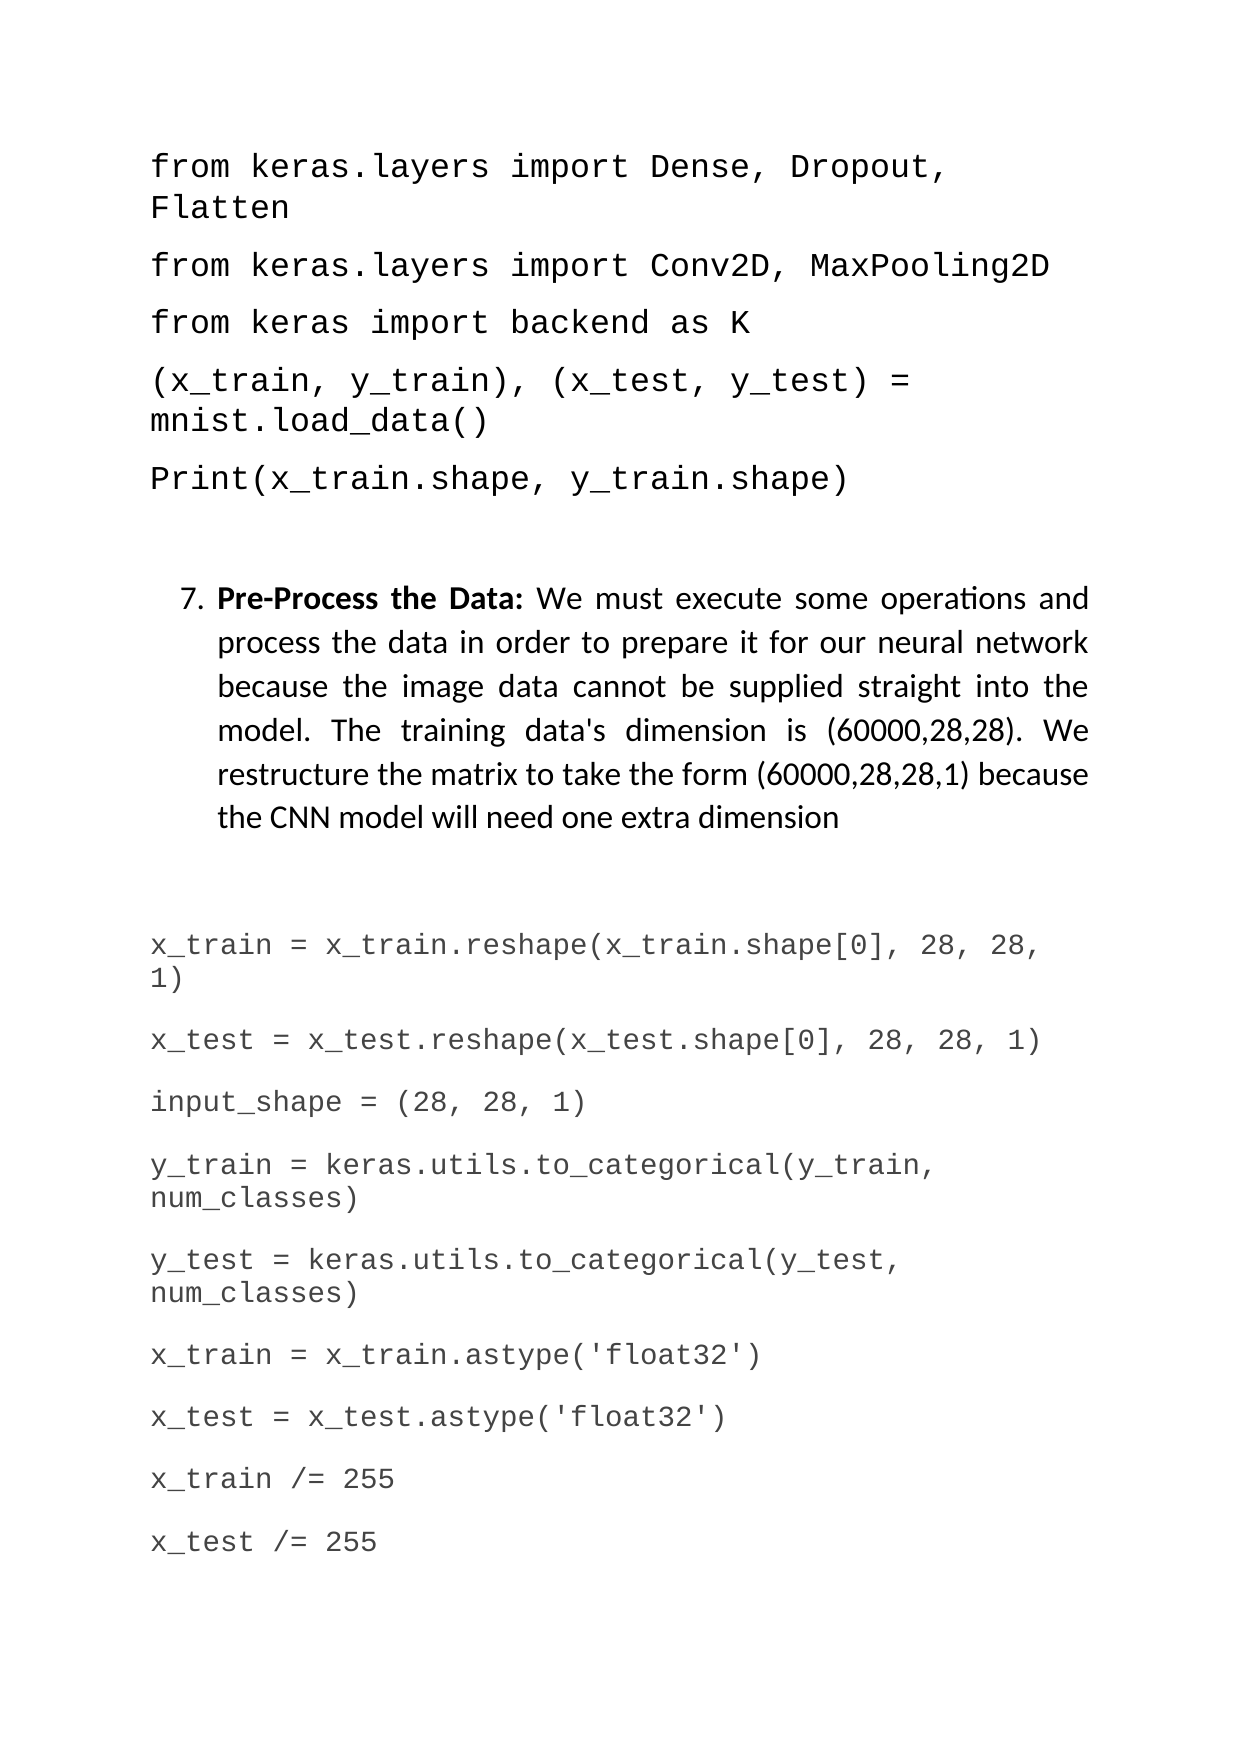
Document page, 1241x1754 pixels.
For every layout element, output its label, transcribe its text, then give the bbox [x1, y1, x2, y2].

text from keras.layers import Conv2D, MaxPooling2D [150, 248, 1090, 286]
subtitle x_test /= 255 [150, 1527, 1090, 1560]
subtitle x_train = x_train.astype('float32') [150, 1340, 1090, 1373]
list Pre-Process the Data: We must execute some operations and process the data in order to prepare it for our neural network because the image data cannot be supplied straight into the model. The training data's dimension is (60000,28,28). We restructure the matrix to take the form (60000,28,28,1) because the CNN model will need one extra dimension [179, 577, 1090, 837]
subtitle input_shape = (28, 28, 1) [150, 1088, 1090, 1121]
text Print(x_train.shape, y_train.shape) [150, 462, 1090, 499]
subtitle x_test = x_test.astype('float32') [150, 1402, 1090, 1435]
subtitle y_test = keras.utils.to_categorical(y_test, num_classes) [150, 1245, 1090, 1311]
text from keras.layers import Dense, Dropout, Flatten [150, 150, 1090, 229]
subtitle x_train /= 255 [150, 1464, 1090, 1498]
text from keras import backend as K [150, 306, 1090, 344]
subtitle x_train = x_train.reshape(x_train.shape[0], 28, 28, 1) [150, 930, 1090, 996]
text (x_train, y_train), (x_test, y_test) = mnist.load_data() [150, 363, 1090, 442]
subtitle x_test = x_test.reshape(x_test.shape[0], 28, 28, 1) [150, 1025, 1090, 1058]
subtitle y_train = keras.utils.to_categorical(y_train, num_classes) [150, 1150, 1090, 1216]
